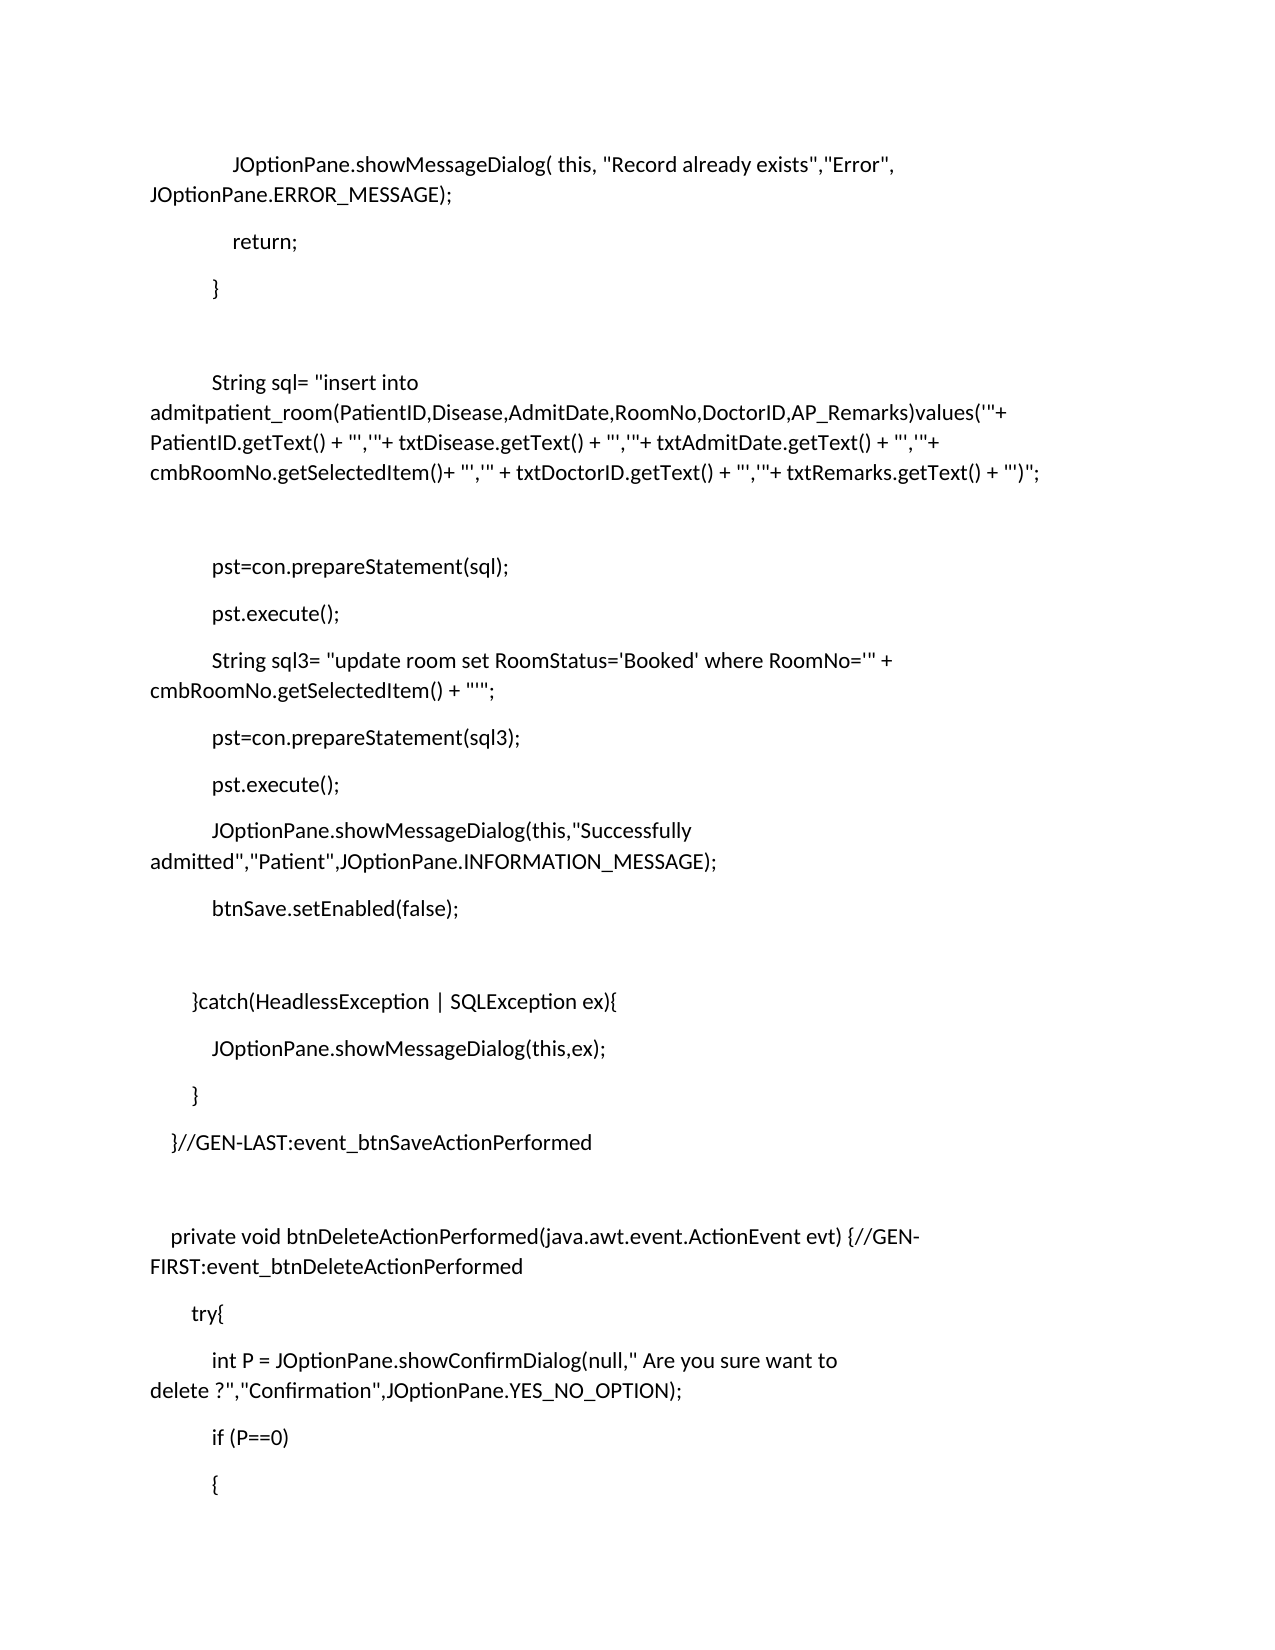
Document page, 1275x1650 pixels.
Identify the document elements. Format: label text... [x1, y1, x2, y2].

text { [150, 1470, 1125, 1498]
text JOptionPane.showMessageDialog(this,"Successfully admitted","Patient",JOptionPane.INFORMATION_MESSAGE); [150, 817, 1125, 875]
text }catch(HeadlessException | SQLException ex){ [150, 987, 1125, 1016]
text btnSave.setEnabled(false); [150, 894, 1125, 922]
text if (P==0) [150, 1423, 1125, 1451]
text } [150, 274, 1125, 302]
text }//GEN-LAST:event_btnSaveActionPerformed [150, 1128, 1125, 1156]
text String sql3= "update room set RoomStatus='Booked' where RoomNo='" + cmbRoomNo.getSelectedItem() + "'"; [150, 646, 1125, 704]
text pst.execute(); [150, 770, 1125, 798]
text int P = JOptionPane.showConfirmDialog(null," Are you sure want to delete ?","Confirmation",JOptionPane.YES_NO_OPTION); [150, 1346, 1125, 1404]
text String sql= "insert into admitpatient_room(PatientID,Disease,AdmitDate,RoomNo,DoctorID,AP_Remarks)values('"+ PatientID.getText() + "','"+ txtDisease.getText() + "','"+ txtAdmitDate.getText() + "','"+ cmbRoomNo.getSelectedItem()+ "','" + txtDoctorID.getText() + "','"+ txtRemarks.getText() + "')"; [150, 368, 1125, 486]
text } [150, 1081, 1125, 1109]
text pst=con.prepareStatement(sql3); [150, 723, 1125, 751]
text JOptionPane.showMessageDialog( this, "Record already exists","Error", JOptionPane.ERROR_MESSAGE); [150, 150, 1125, 208]
text private void btnDeleteActionPerformed(java.awt.event.ActionEvent evt) {//GEN-FIRST:event_btnDeleteActionPerformed [150, 1222, 1125, 1280]
text JOptionPane.showMessageDialog(this,ex); [150, 1034, 1125, 1062]
text pst.execute(); [150, 599, 1125, 627]
text pst=con.prepareStatement(sql); [150, 552, 1125, 580]
text try{ [150, 1299, 1125, 1327]
text return; [150, 227, 1125, 255]
